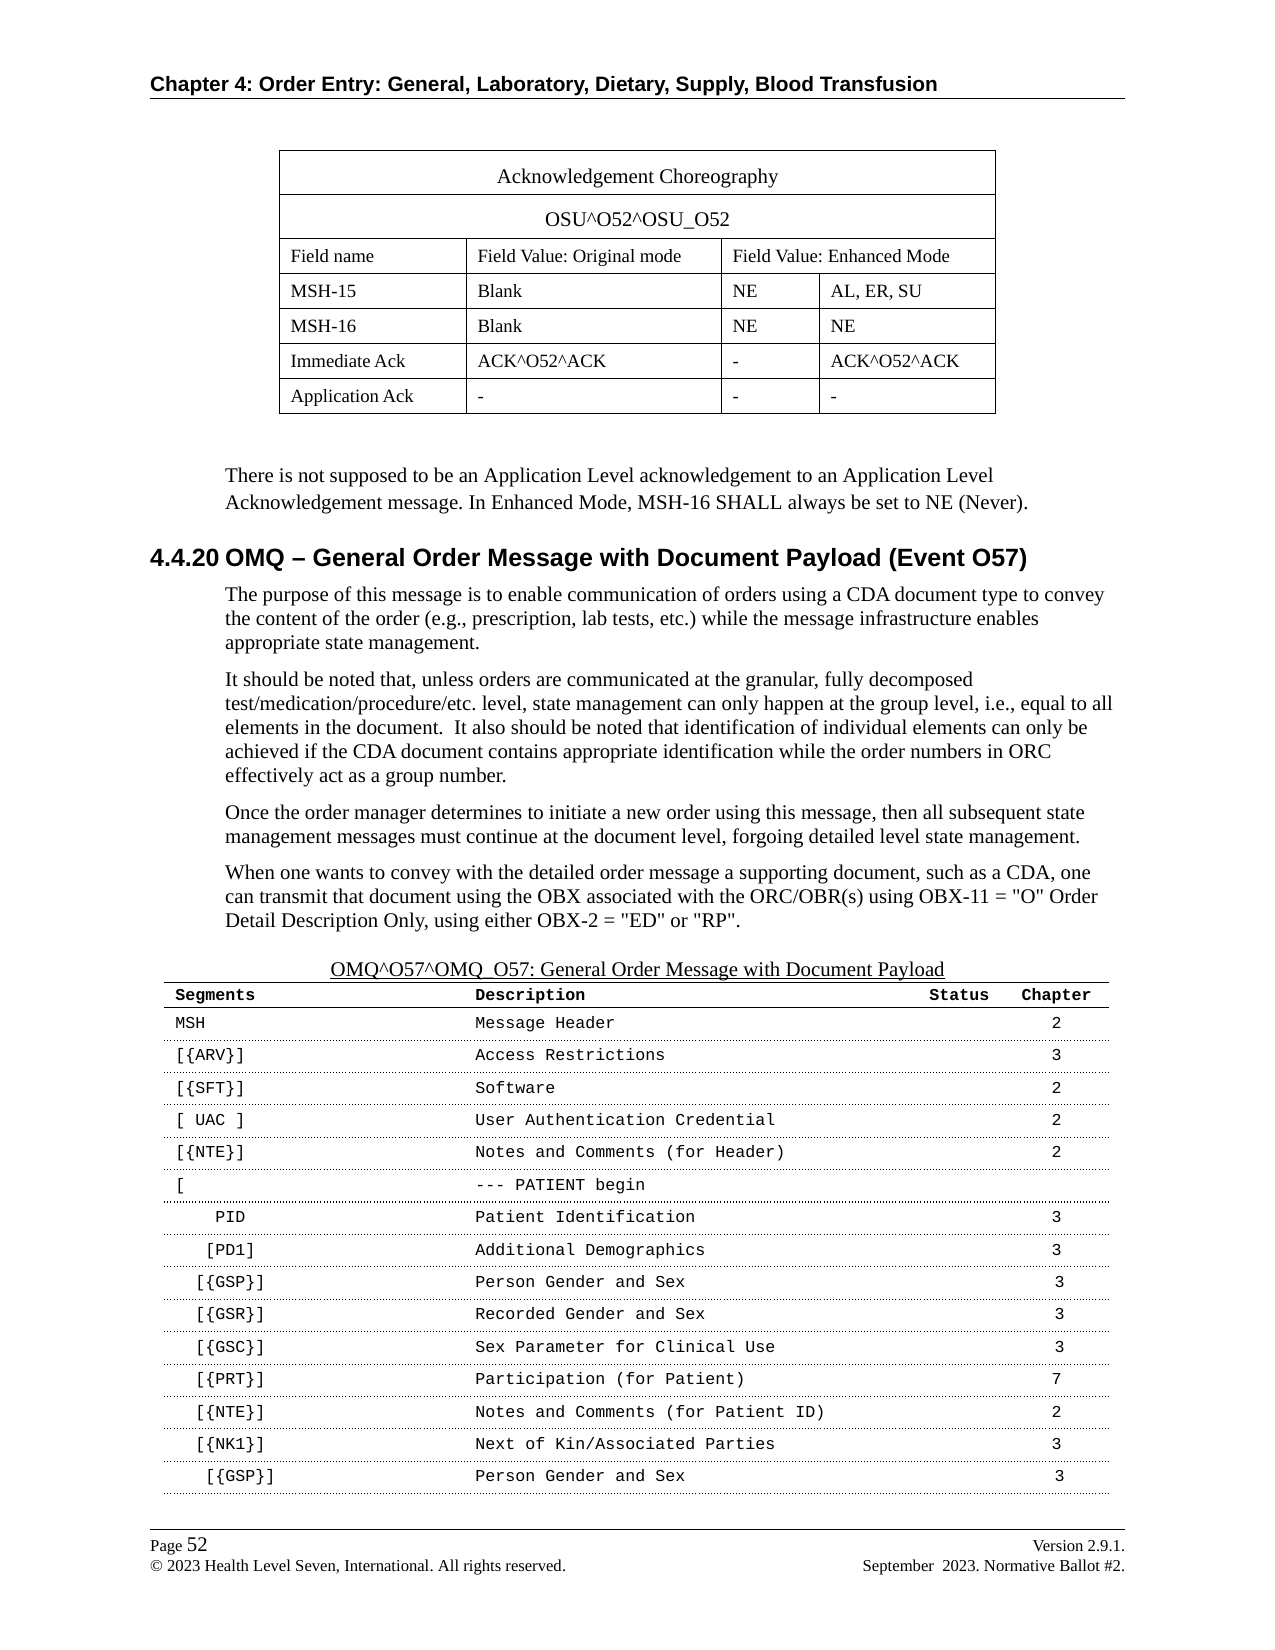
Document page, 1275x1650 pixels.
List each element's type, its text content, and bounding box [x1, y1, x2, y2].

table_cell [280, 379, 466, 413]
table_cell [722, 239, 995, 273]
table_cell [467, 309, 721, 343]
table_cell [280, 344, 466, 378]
text OMQ^O57^OMQ_O57: General Order Message with Document Payload [150, 957, 1125, 981]
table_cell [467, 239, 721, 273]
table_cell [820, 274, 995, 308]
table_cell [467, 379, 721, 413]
text When one wants to convey with the detailed order message a supporting document, such as a CDA, one can transmit that document using the OBX associated with the ORC/OBR(s) using OBX-11 = "O" Order Detail Description Only, using either OBX-2 = "ED" or "RP". [225, 860, 1125, 932]
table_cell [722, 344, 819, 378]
text The purpose of this message is to enable communication of orders using a CDA document type to convey the content of the order (e.g., prescription, lab tests, etc.) while the message infrastructure enables appropriate state management. [225, 582, 1125, 654]
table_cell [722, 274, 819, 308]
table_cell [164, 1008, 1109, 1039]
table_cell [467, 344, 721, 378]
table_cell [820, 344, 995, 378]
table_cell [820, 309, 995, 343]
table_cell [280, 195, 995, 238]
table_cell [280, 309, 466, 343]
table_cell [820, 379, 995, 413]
text It should be noted that, unless orders are communicated at the granular, fully decomposed test/medication/procedure/etc. level, state management can only happen at the group level, i.e., equal to all elements in the document. It also should be noted that identification of individual elements can only be achieved if the CDA document contains appropriate identification while the order numbers in ORC effectively act as a group number. [225, 667, 1125, 787]
text There is not supposed to be an Application Level acknowledgement to an Application Level Acknowledgement message. In Enhanced Mode, MSH-16 SHALL always be set to NE (Never). [225, 463, 1125, 514]
subtitle OMQ – General Order Message with Document Payload (Event O57) [150, 543, 1125, 572]
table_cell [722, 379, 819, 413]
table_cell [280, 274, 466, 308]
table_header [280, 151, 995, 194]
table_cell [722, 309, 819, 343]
text Once the order manager determines to initiate a new order using this message, then all subsequent state management messages must continue at the document level, forgoing detailed level state management. [225, 799, 1125, 848]
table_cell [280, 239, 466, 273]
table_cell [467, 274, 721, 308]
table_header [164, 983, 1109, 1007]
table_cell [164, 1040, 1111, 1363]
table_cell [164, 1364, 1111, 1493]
